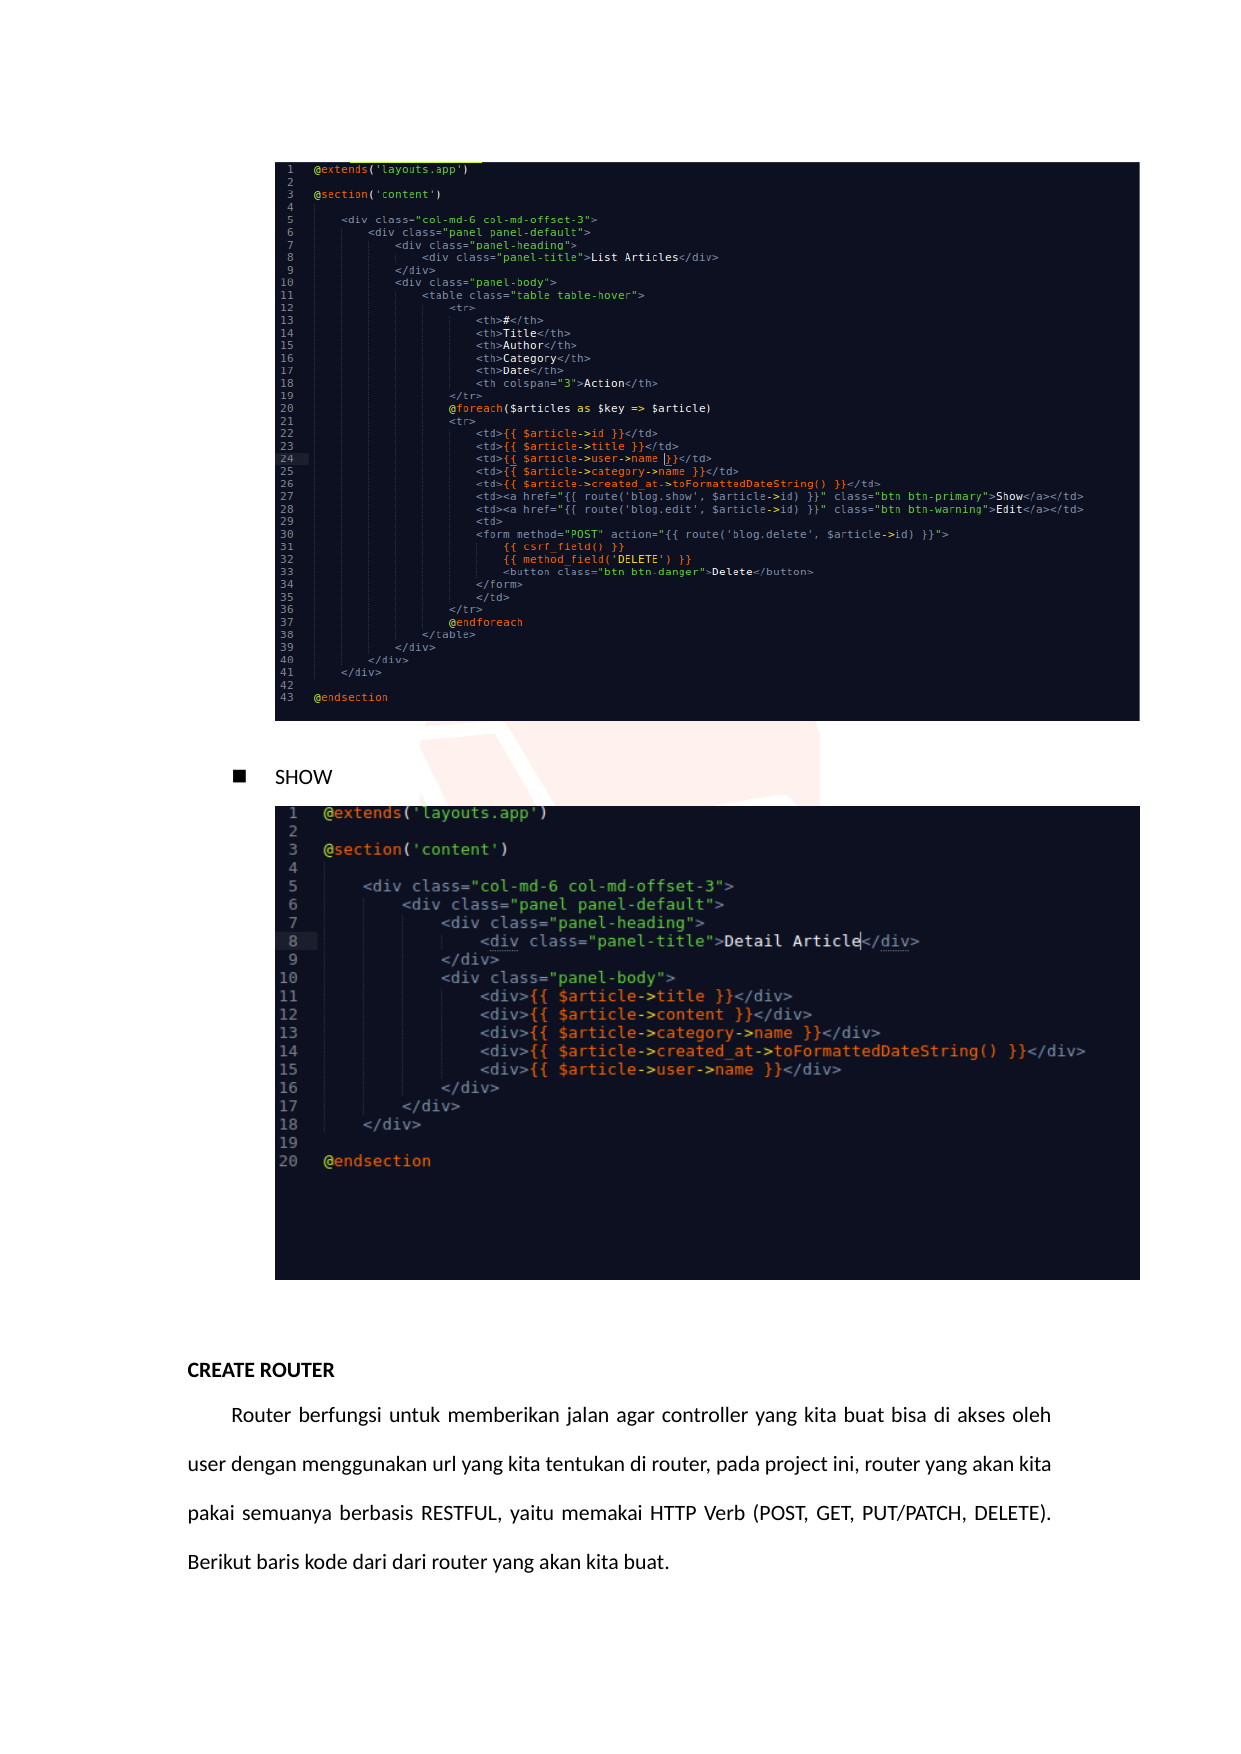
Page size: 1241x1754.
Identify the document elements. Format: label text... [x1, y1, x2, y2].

list Router berfungsi untuk memberikan jalan agar controller yang kita buat bisa di akses oleh user dengan menggunakan url yang kita tentukan di router, pada project ini, router yang akan kita pakai semuanya berbasis RESTFUL, yaitu memakai HTTP Verb (POST, GET, PUT/PATCH, DELETE). Berikut baris kode dari dari router yang akan kita buat. [187, 1399, 1053, 1577]
picture [275, 162, 1140, 721]
list CREATE ROUTER [187, 1353, 1053, 1385]
list SHOW [231, 760, 1053, 793]
picture [275, 806, 1140, 1280]
